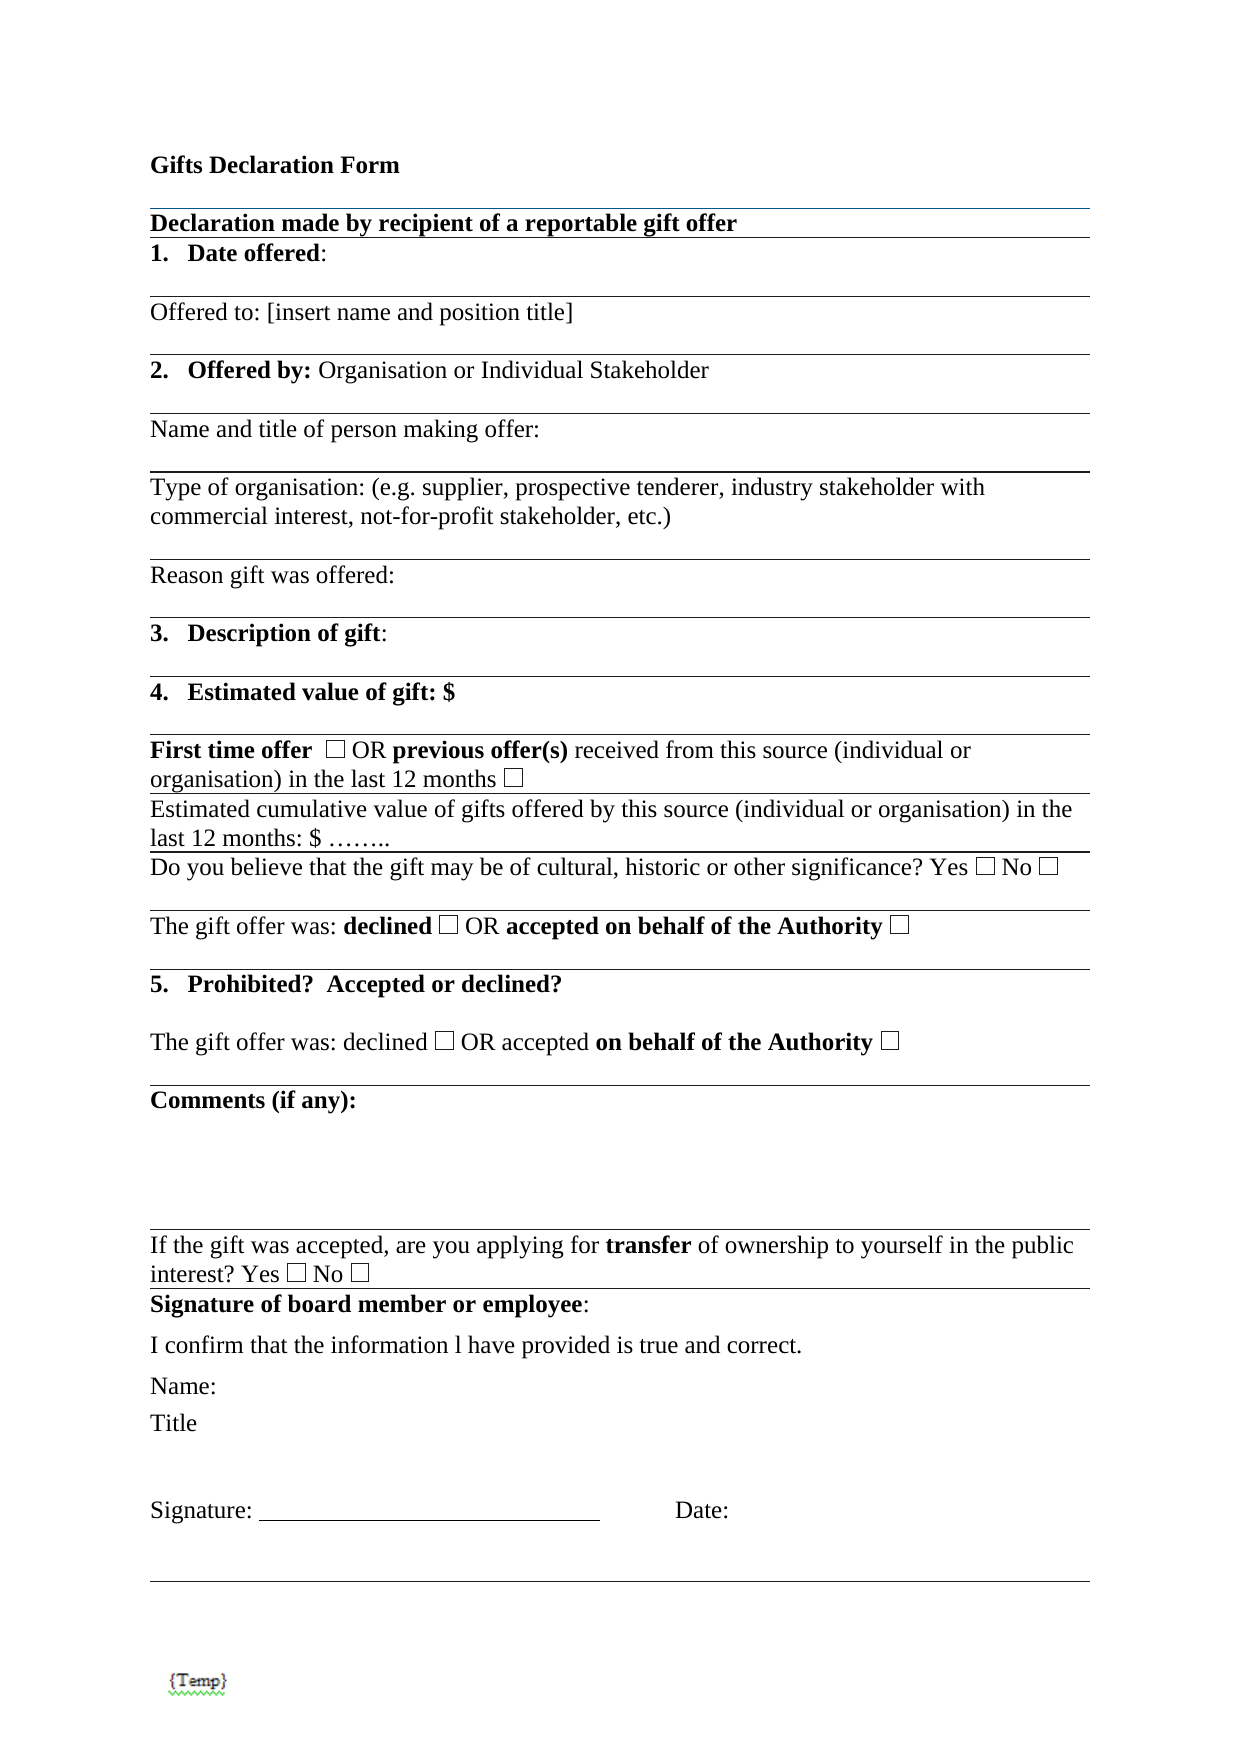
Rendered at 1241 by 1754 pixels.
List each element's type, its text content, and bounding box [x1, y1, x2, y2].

table_cell Do you believe that the gift may be of cultural, historic or other significance? Yes No [150, 853, 1090, 910]
text Gifts Declaration Form [150, 150, 1090, 179]
table_cell Signature of board member or employee: I confirm that the information l have provided is true and correct. Name: Title Signature: Date: [150, 1289, 1090, 1581]
table_cell Offered by: Organisation or Individual Stakeholder [150, 355, 1090, 413]
table_cell Type of organisation: (e.g. supplier, prospective tenderer, industry stakeholder with commercial interest, not-for-profit stakeholder, etc.) [150, 473, 1090, 559]
table_header Declaration made by recipient of a reportable gift offer [150, 209, 1090, 237]
table_cell Estimated value of gift: $ [150, 677, 1090, 734]
table_cell Description of gift: [150, 618, 1090, 676]
table_cell The gift offer was: declined OR accepted on behalf of the Authority [150, 911, 1090, 968]
table_cell If the gift was accepted, are you applying for transfer of ownership to yourself in the public interest? Yes No [150, 1230, 1090, 1288]
table_cell Comments (if any): [150, 1086, 1090, 1229]
table_cell Reason gift was offered: [150, 560, 1090, 617]
picture [150, 1650, 622, 1710]
table_cell Estimated cumulative value of gifts offered by this source (individual or organisation) in the last 12 months: $ …….. [150, 794, 1090, 851]
table_cell Prohibited? Accepted or declined? The gift offer was: declined OR accepted on behalf of the Authority [150, 970, 1090, 1084]
table_cell Name and title of person making offer: [150, 414, 1090, 471]
table_cell Date offered: [150, 238, 1090, 296]
table_cell First time offer OR previous offer(s) received from this source (individual or organisation) in the last 12 months [150, 735, 1090, 793]
table_cell Offered to: [insert name and position title] [150, 297, 1090, 354]
